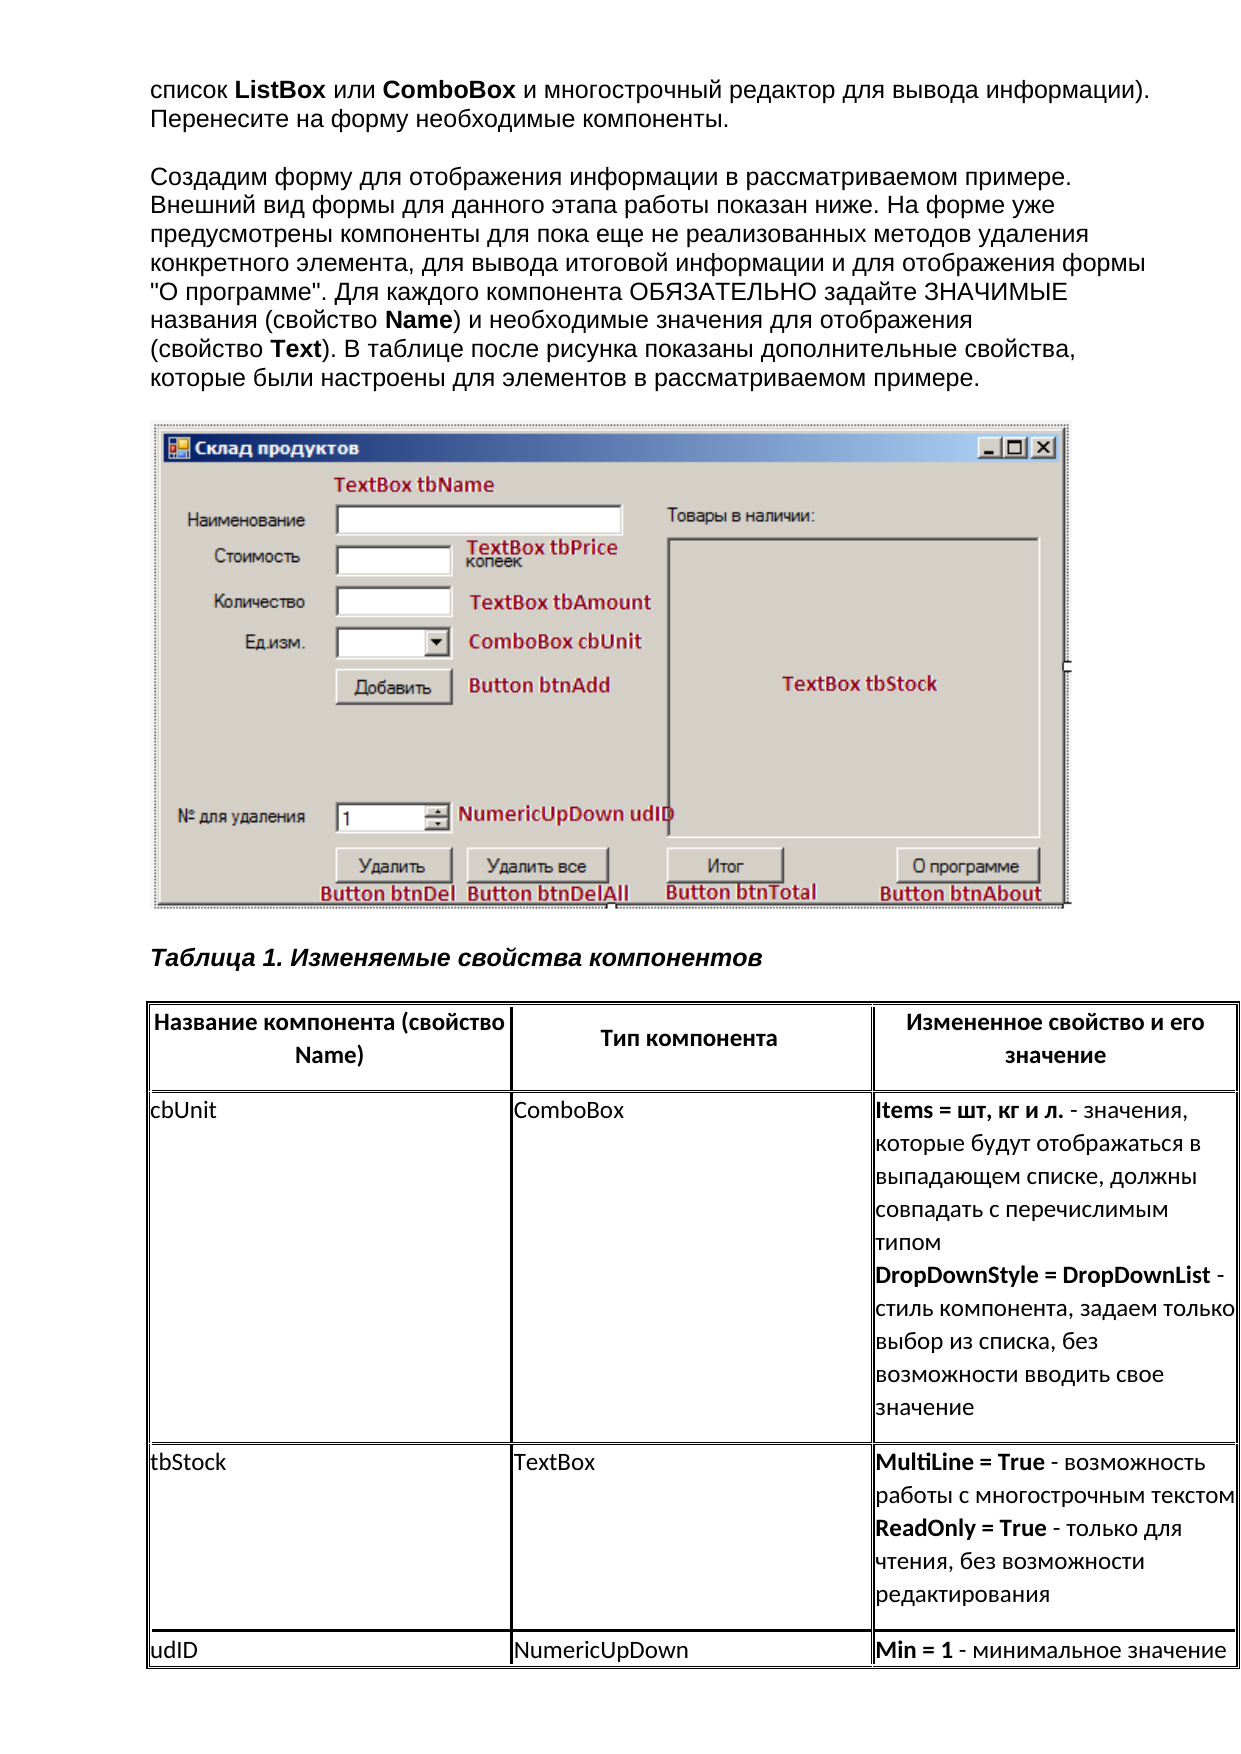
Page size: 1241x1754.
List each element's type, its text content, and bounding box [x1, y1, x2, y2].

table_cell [873, 1629, 1236, 1666]
table_cell NumericUpDown [511, 1629, 873, 1666]
table_cell MultiLine = True - возможность работы с многострочным текстом ReadOnly = True - только для чтения, без возможности редактирования [873, 1442, 1238, 1629]
table_header Название компонента (свойство Name) [150, 1005, 511, 1090]
table_cell tbStock [148, 1442, 511, 1629]
table_cell cbUnit [148, 1090, 511, 1442]
text Создадим форму для отображения информации в рассматриваемом примере. Внешний вид формы для данного этапа работы показан ниже. На форме уже предусмотрены компоненты для пока еще не реализованных методов удаления конкретного элемента, для вывода итоговой информации и для отображения формы "О программе". Для каждого компонента ОБЯЗАТЕЛЬНО задайте ЗНАЧИМЫЕ названия (свойство Name) и необходимые значения для отображения (свойство Text). В таблице после рисунка показаны дополнительные свойства, которые были настроены для элементов в рассматриваемом примере. [150, 162, 1165, 392]
table_cell ComboBox [513, 1093, 871, 1442]
text Таблица 1. Изменяемые свойства компонентов [150, 943, 1165, 972]
table_cell TextBox [513, 1445, 871, 1629]
picture [150, 420, 1075, 912]
table_header Измененное свойство и его значение [873, 1005, 1236, 1090]
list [112, 75, 1165, 132]
table_cell Items = шт, кг и л. - значения, которые будут отображаться в выпадающем списке, должны совпадать с перечислимым типом DropDownStyle = DropDownList - стиль компонента, задаем только выбор из списка, без возможности вводить свое значение [873, 1090, 1238, 1442]
table_cell udID [150, 1629, 511, 1666]
table_header Тип компонента [511, 1003, 873, 1090]
